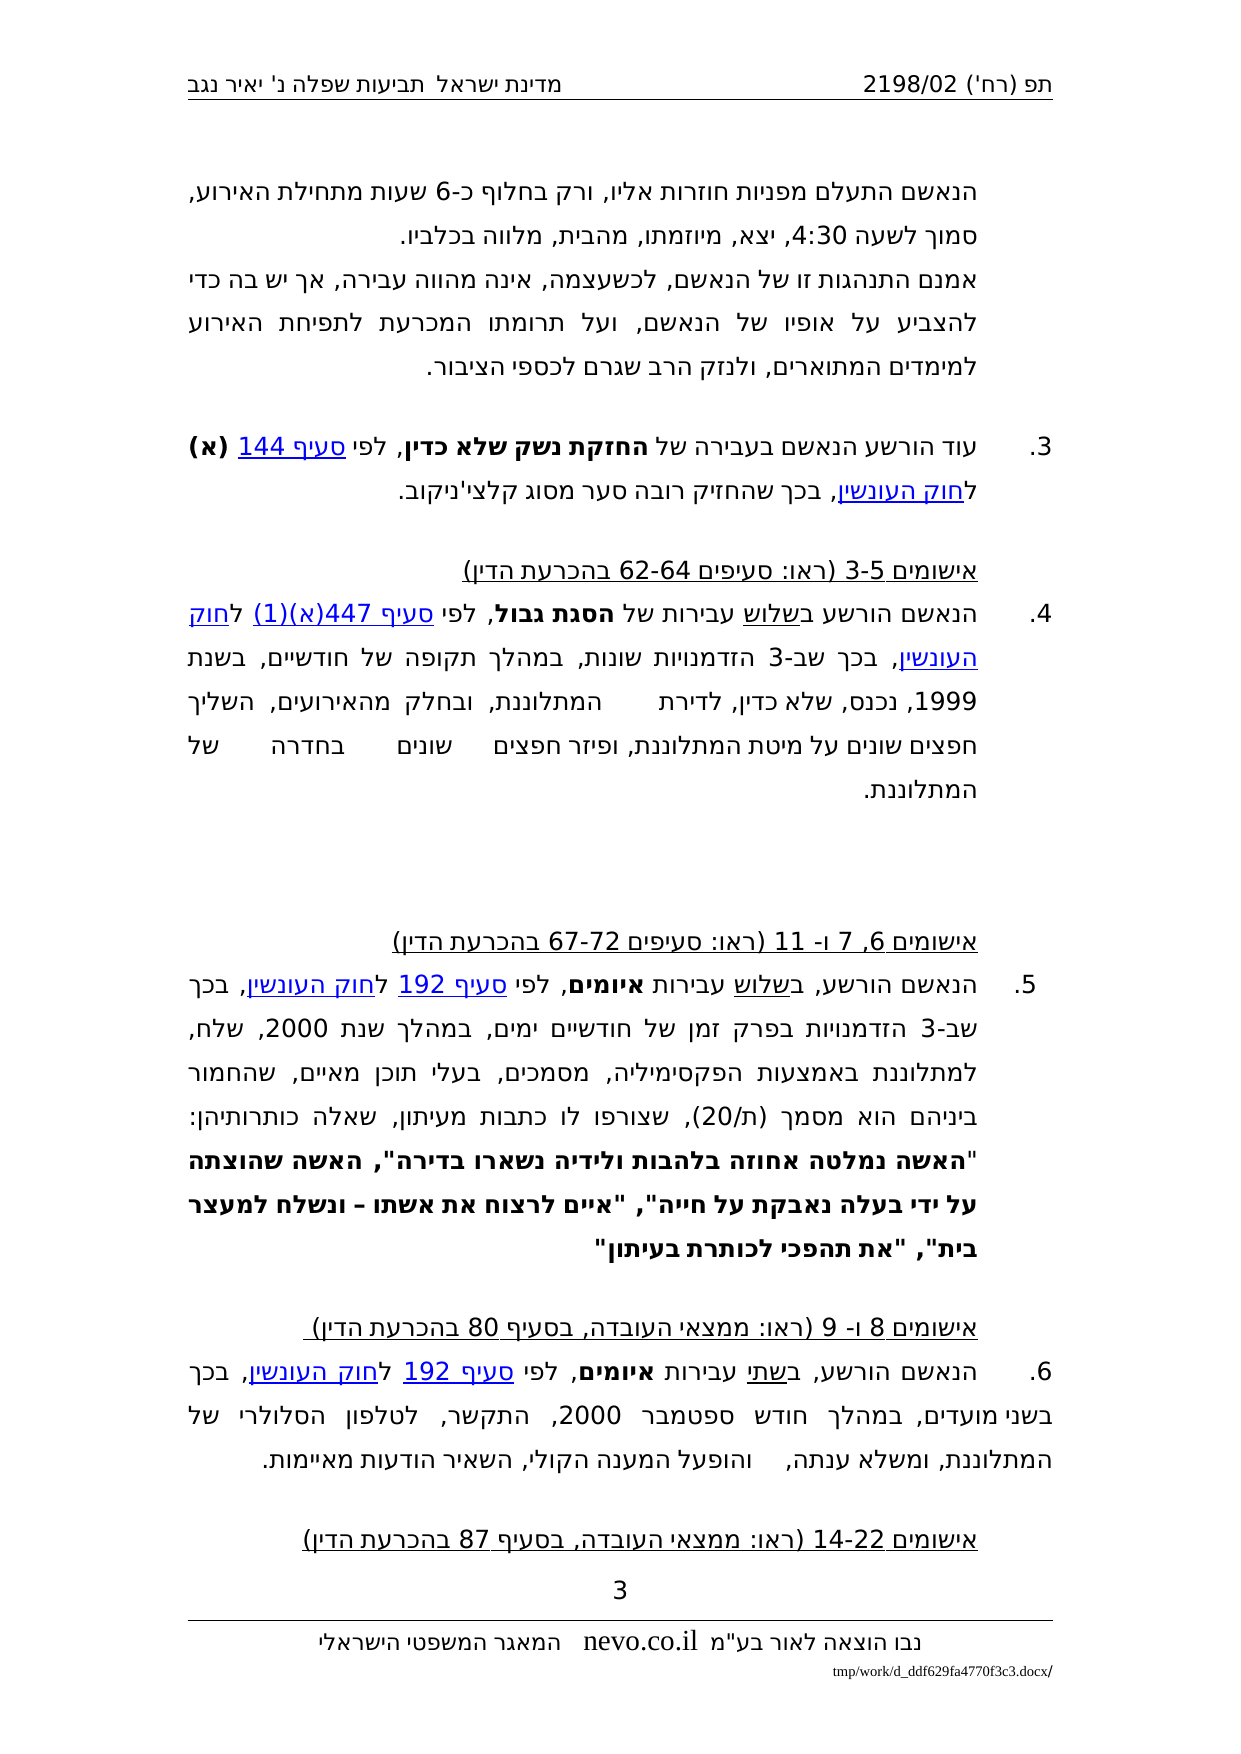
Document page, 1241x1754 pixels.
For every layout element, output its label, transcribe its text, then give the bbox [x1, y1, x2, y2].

text הנאשם התעלם מפניות חוזרות אליו, ורק בחלוף כ-6 שעות מתחילת האירוע, סמוך לשעה 4:30, יצא, מיוזמתו, מהבית, מלווה בכלביו. [187, 177, 978, 250]
text אישומים 8 ו- 9 (ראו: ממצאי העובדה, בסעיף 80 בהכרעת הדין) [187, 1313, 1053, 1343]
text אישומים 3-5 (ראו: סעיפים 62-64 בהכרעת הדין) [187, 556, 1053, 585]
text אישומים 6, 7 ו- 11 (ראו: סעיפים 67-72 בהכרעת הדין) [187, 927, 1053, 956]
text אמנם התנהגות זו של הנאשם, לכשעצמה, אינה מהווה עבירה, אך יש בה כדי להצביע על אופיו של הנאשם, ועל תרומתו המכרעת לתפיחת האירוע למימדים המתוארים, ולנזק הרב שגרם לכספי הציבור. [187, 265, 978, 382]
text 6. הנאשם הורשע, בשתי עבירות איומים, לפי סעיף 192 לחוק העונשין, בכך בשני מועדים, במהלך חודש ספטמבר 2000, התקשר, לטלפון הסלולרי של המתלוננת, ומשלא ענתה, והופעל המענה הקולי, השאיר הודעות מאיימות.נ [187, 1357, 1053, 1474]
text 4. הנאשם הורשע בשלוש עבירות של הסגת גבול, לפי סעיף 447(א)(1) לחוק העונשין, בכך שב-3 הזדמנויות שונות, במהלך תקופה של חודשיים, בשנת 1999, נכנס, שלא כדין, לדירת המתלוננת, ובחלק מהאירועים, השליך חפצים שונים על מיטת המתלוננת, ופיזר חפצים שונים בחדרה של המתלוננת.ו [187, 600, 1053, 804]
text 5. הנאשם הורשע, בשלוש עבירות איומים, לפי סעיף 192 לחוק העונשין, בכך שב-3 הזדמנויות בפרק זמן של חודשיים ימים, במהלך שנת 2000, שלח, למתלוננת באמצעות הפקסימיליה, מסמכים, בעלי תוכן מאיים, שהחמור ביניהם הוא מסמך (ת/20), שצורפו לו כתבות מעיתון, שאלה כותרותיהן: "האשה נמלטה אחוזה בלהבות ולידיה נשארו בדירה", האשה שהוצתה על ידי בעלה נאבקת על חייה", "איים לרצוח את אשתו – ונשלח למעצר בית", "את תהפכי לכותרת בעיתון" [187, 971, 1037, 1263]
text אישומים 14-22 (ראו: ממצאי העובדה, בסעיף 87 בהכרעת הדין) [187, 1525, 1053, 1554]
text 3. עוד הורשע הנאשם בעבירה של החזקת נשק שלא כדין, לפי סעיף 144 (א) לחוק העונשין, בכך שהחזיק רובה סער מסוג קלצי'ניקוב.ב [187, 432, 1053, 505]
